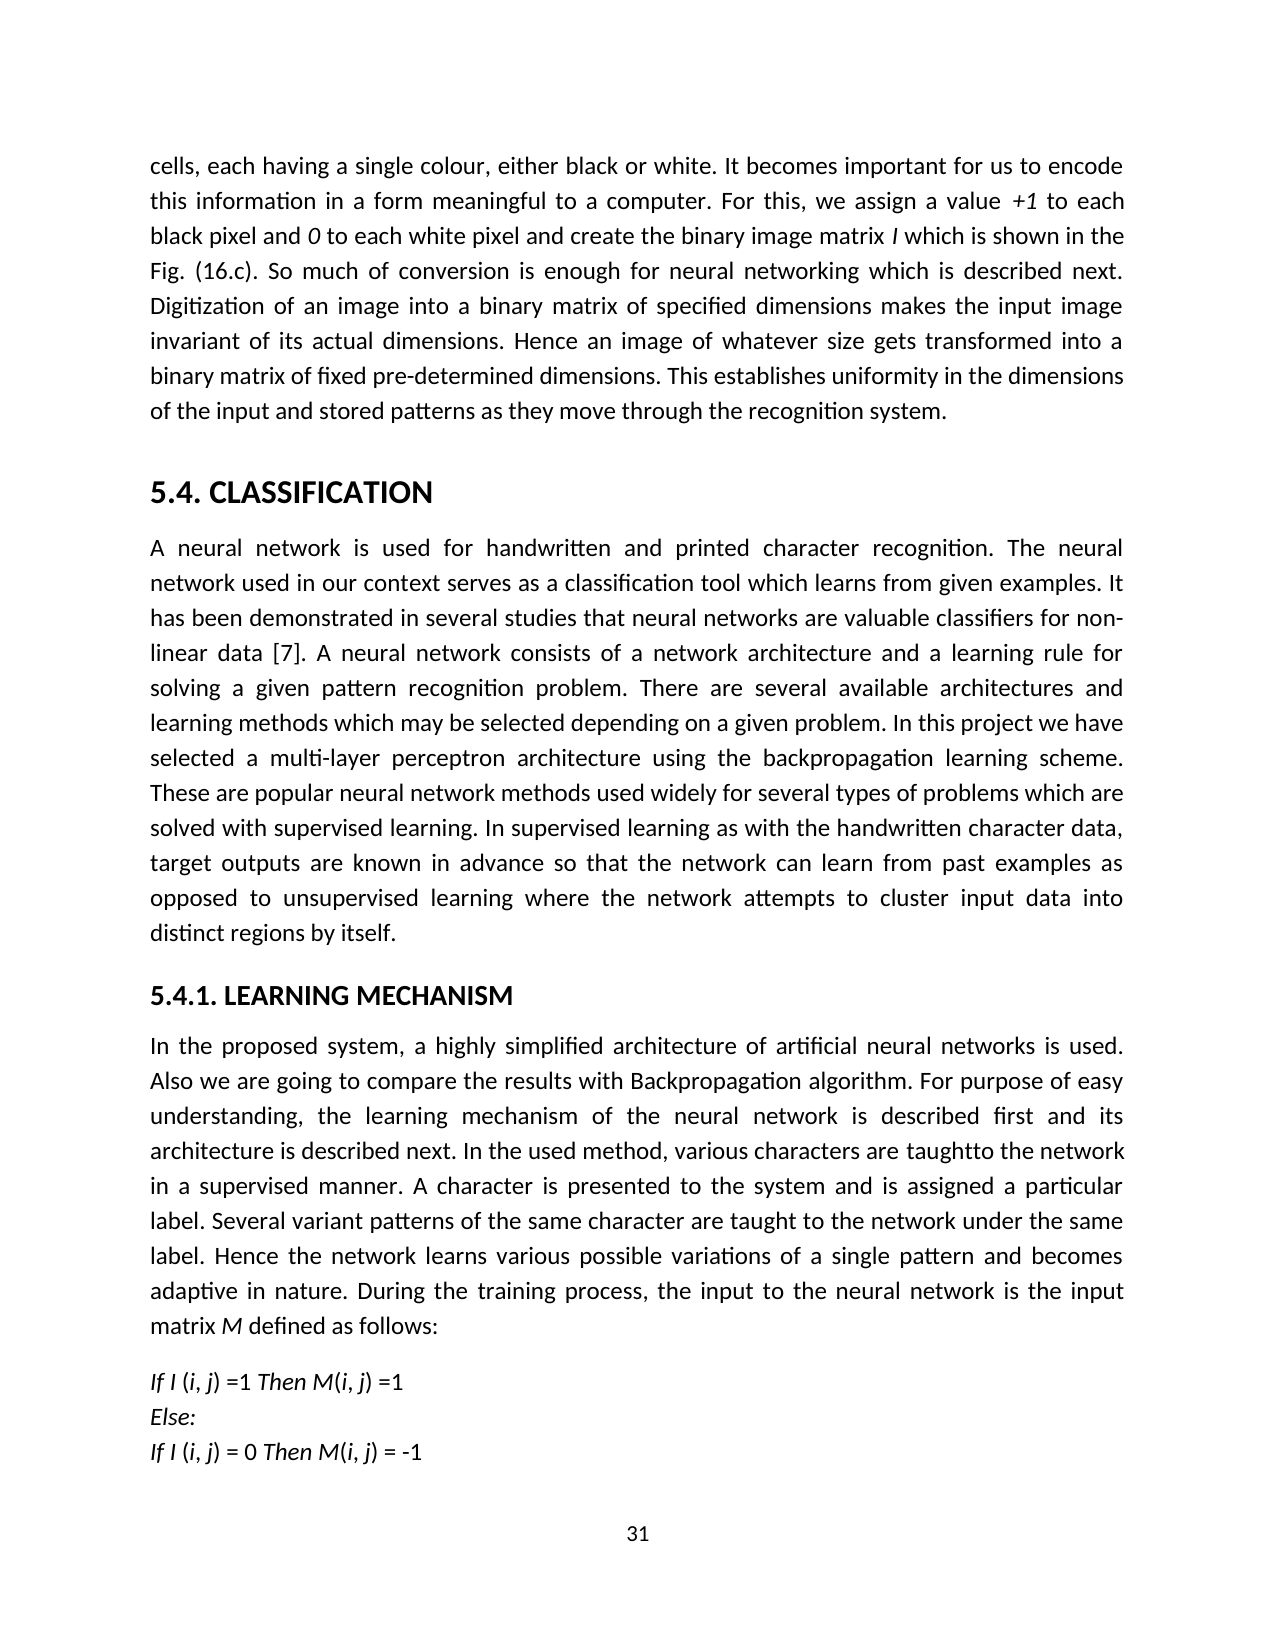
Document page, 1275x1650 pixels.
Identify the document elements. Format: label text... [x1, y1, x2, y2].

text If I (i, j) = 0 Then M(i, j) = -1 [150, 1436, 1125, 1467]
text 5.4.1. LEARNING MECHANISM [150, 977, 1125, 1013]
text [150, 150, 1125, 426]
text A neural network is used for handwritten and printed character recognition. The neural network used in our context serves as a classification tool which learns from given examples. It has been demonstrated in several studies that neural networks are valuable classifiers for non-linear data [7]. A neural network consists of a network architecture and a learning rule for solving a given pattern recognition problem. There are several available architectures and learning methods which may be selected depending on a given problem. In this project we have selected a multi-layer perceptron architecture using the backpropagation learning scheme. These are popular neural network methods used widely for several types of problems which are solved with supervised learning. In supervised learning as with the handwritten character data, target outputs are known in advance so that the network can learn from past examples as opposed to unsupervised learning where the network attempts to cluster input data into distinct regions by itself. [150, 532, 1125, 947]
text In the proposed system, a highly simplified architecture of artificial neural networks is used. Also we are going to compare the results with Backpropagation algorithm. For purpose of easy understanding, the learning mechanism of the neural network is described first and its architecture is described next. In the used method, various characters are taughtto the network in a supervised manner. A character is presented to the system and is assigned a particular label. Several variant patterns of the same character are taught to the network under the same label. Hence the network learns various possible variations of a single pattern and becomes adaptive in nature. During the training process, the input to the neural network is the input matrix M defined as follows: [150, 1030, 1125, 1341]
text 5.4. CLASSIFICATION [150, 471, 1125, 512]
text Else: [150, 1401, 1125, 1432]
text If I (i, j) =1 Then M(i, j) =1 [150, 1366, 1125, 1397]
